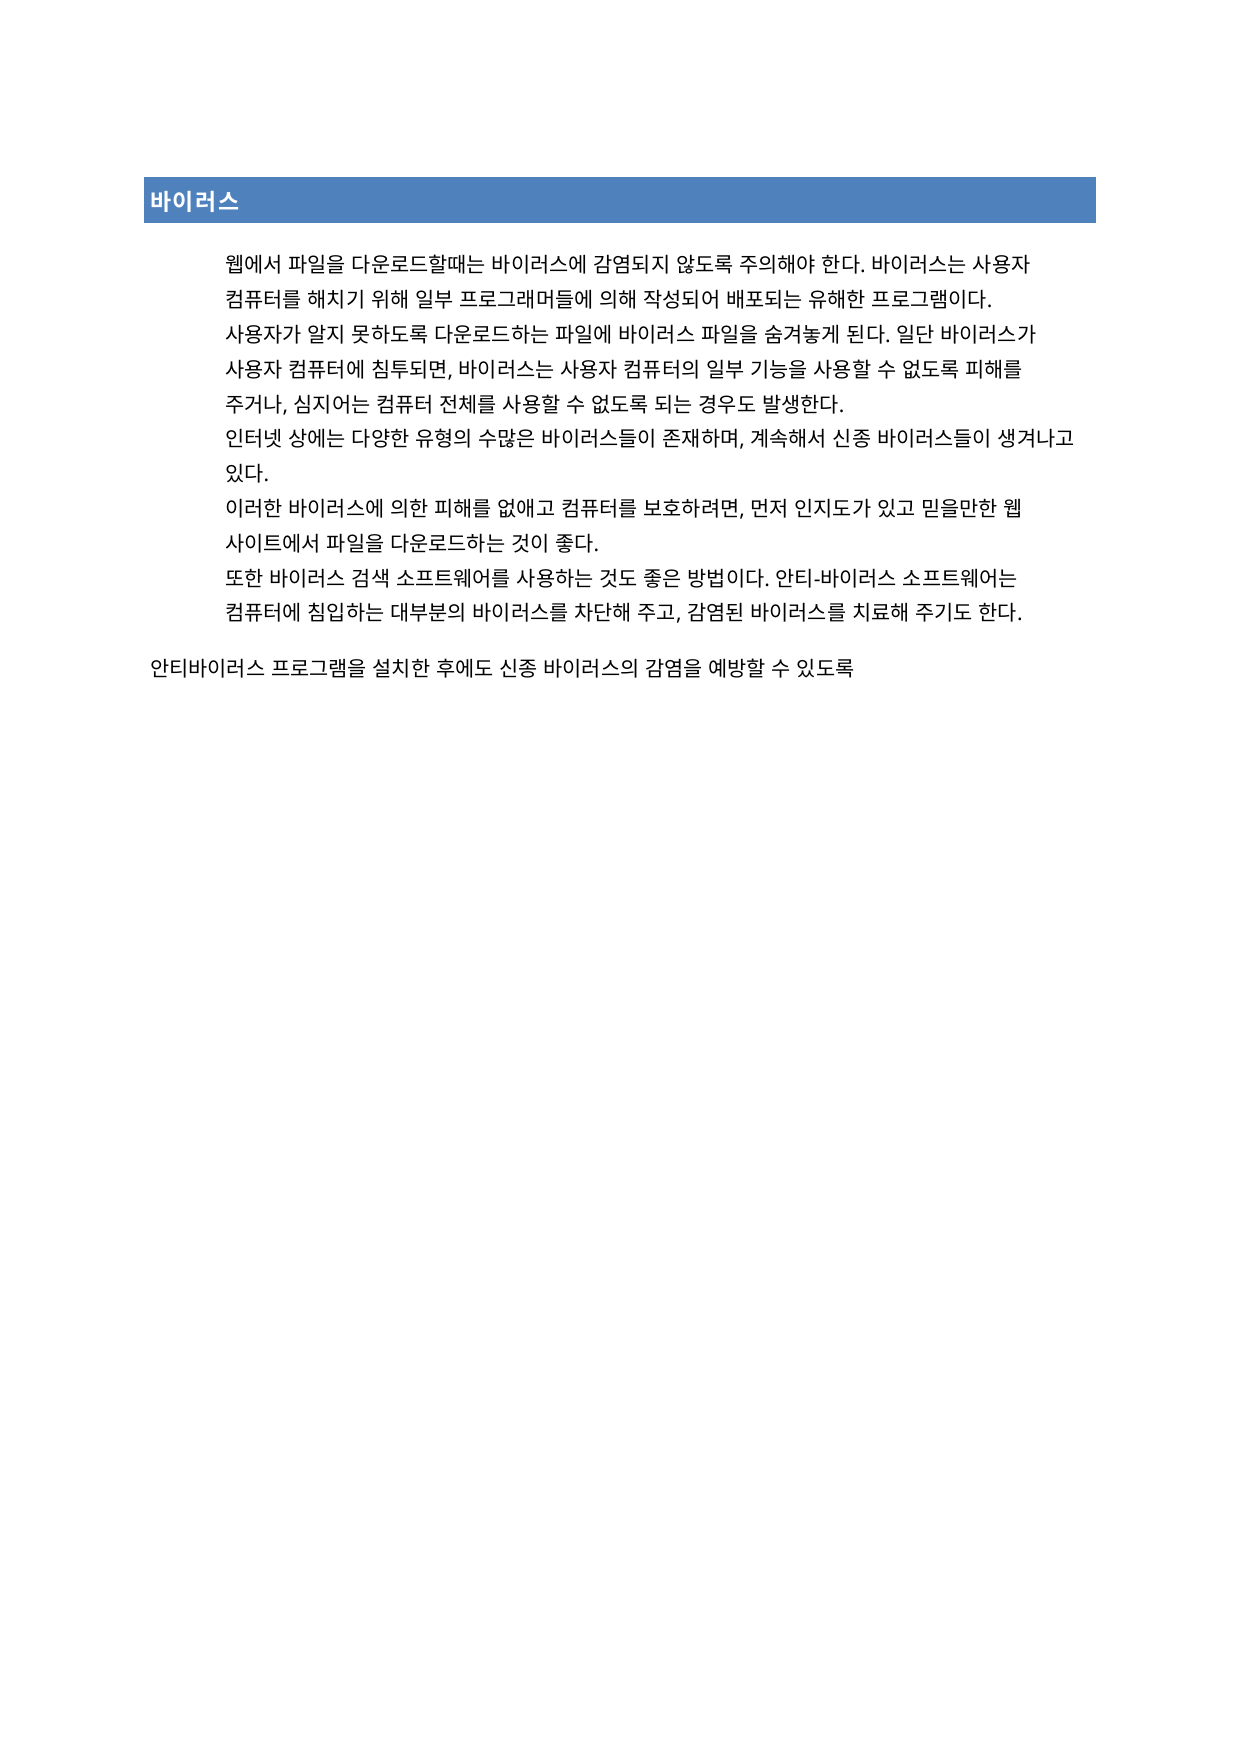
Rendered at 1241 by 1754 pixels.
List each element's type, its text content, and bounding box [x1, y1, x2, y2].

list 웹에서 파일을 다운로드할때는 바이러스에 감염되지 않도록 주의해야 한다. 바이러스는 사용자 컴퓨터를 해치기 위해 일부 프로그래머들에 의해 작성되어 배포되는 유해한 프로그램이다. [225, 249, 1090, 314]
list 사용자가 알지 못하도록 다운로드하는 파일에 바이러스 파일을 숨겨놓게 된다. 일단 바이러스가 사용자 컴퓨터에 침투되면, 바이러스는 사용자 컴퓨터의 일부 기능을 사용할 수 없도록 피해를 주거나, 심지어는 컴퓨터 전체를 사용할 수 없도록 되는 경우도 발생한다. [225, 318, 1090, 418]
text 안티바이러스 프로그램을 설치한 후에도 신종 바이러스의 감염을 예방할 수 있도록 [150, 652, 1090, 682]
list 이러한 바이러스에 의한 피해를 없애고 컴퓨터를 보호하려면, 먼저 인지도가 있고 믿을만한 웹 사이트에서 파일을 다운로드하는 것이 좋다. [225, 492, 1090, 557]
list 인터넷 상에는 다양한 유형의 수많은 바이러스들이 존재하며, 계속해서 신종 바이러스들이 생겨나고 있다. [225, 423, 1090, 488]
list 또한 바이러스 검색 소프트웨어를 사용하는 것도 좋은 방법이다. 안티-바이러스 소프트웨어는 컴퓨터에 침입하는 대부분의 바이러스를 차단해 주고, 감염된 바이러스를 치료해 주기도 한다. [225, 562, 1090, 627]
subtitle 바이러스 [150, 184, 1090, 217]
